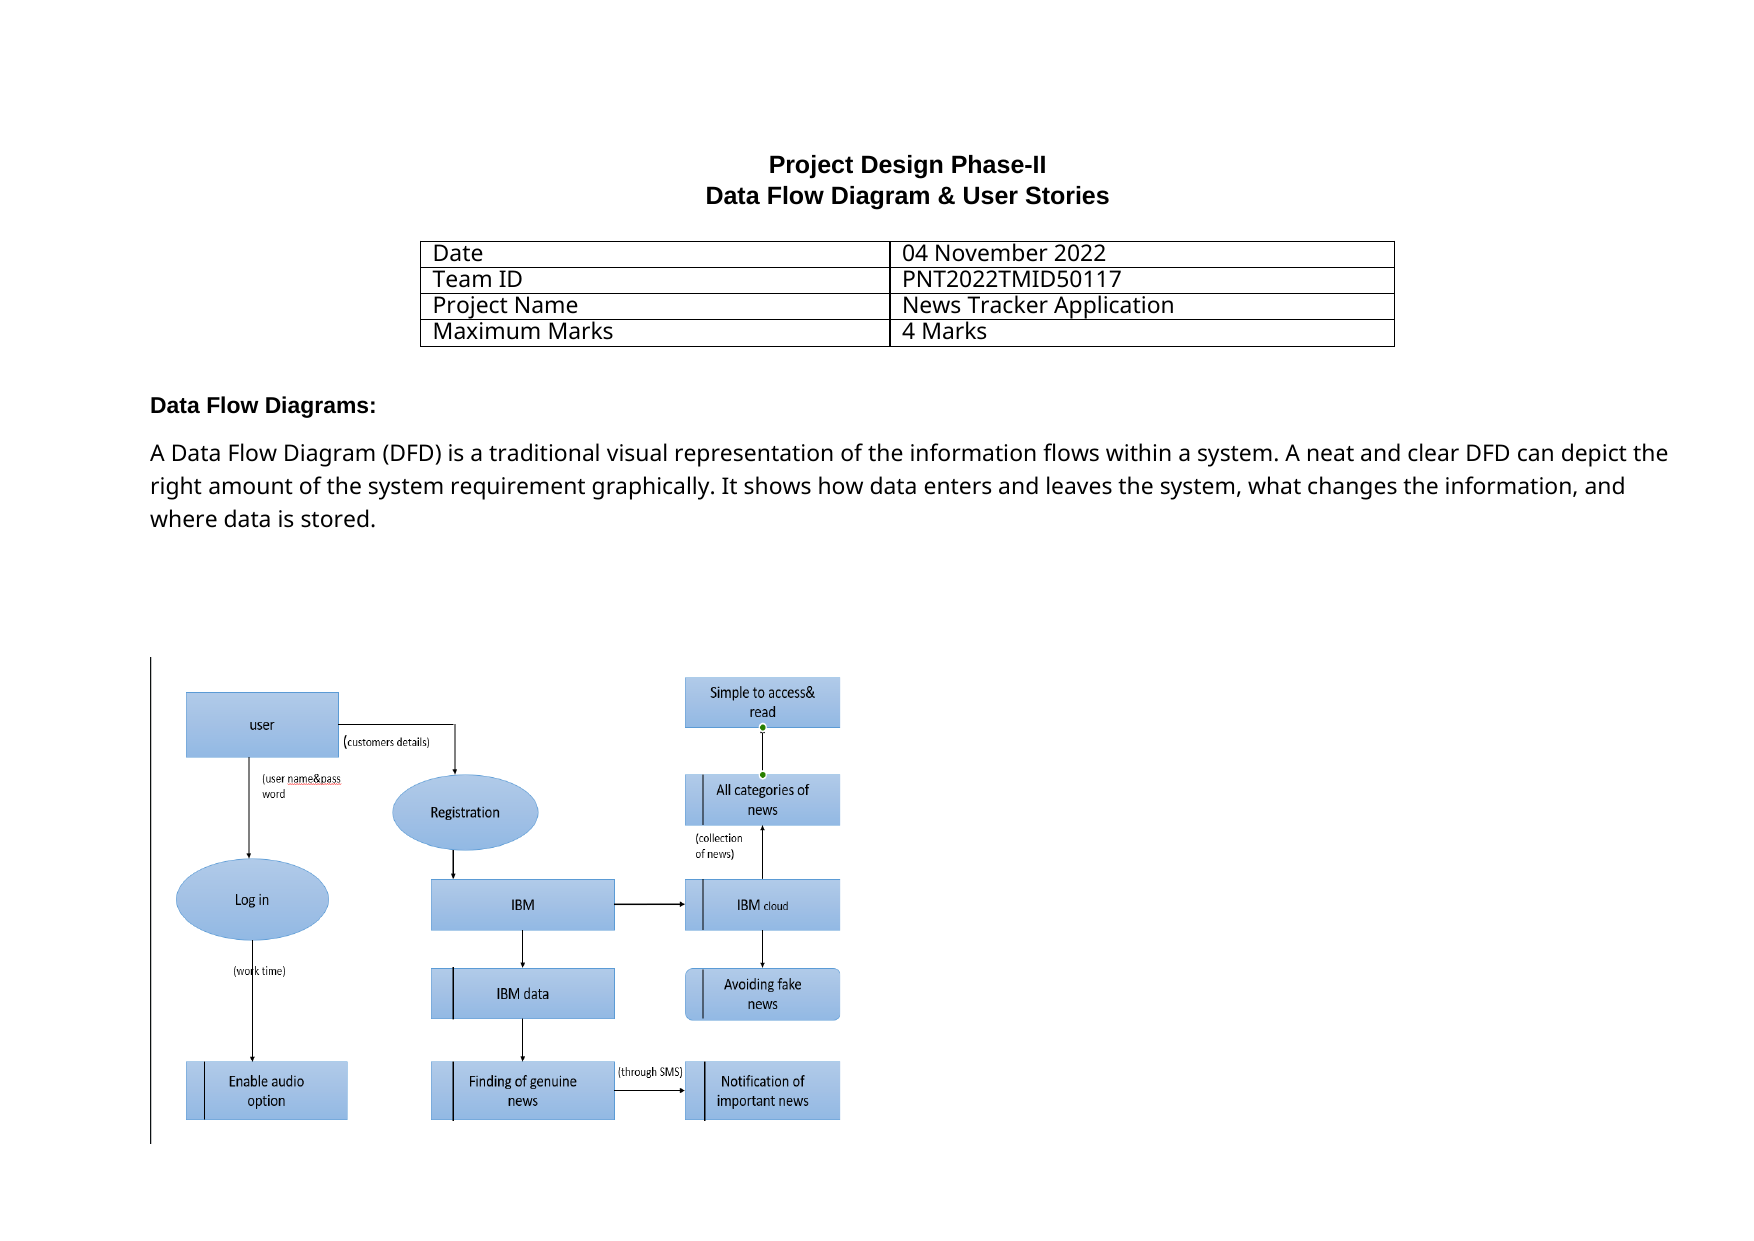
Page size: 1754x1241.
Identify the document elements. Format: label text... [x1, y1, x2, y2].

title Project Design Phase-II [703, 150, 1112, 179]
table_cell News Tracker Application [891, 294, 1394, 319]
table_cell Team ID [421, 268, 889, 293]
table_header 04 November 2022 [891, 242, 1394, 267]
table_cell Maximum Marks [421, 320, 889, 346]
text A Data Flow Diagram (DFD) is a traditional visual representation of the information flows within a system. A neat and clear DFD can depict the right amount of the system requirement graphically. It shows how data enters and leaves the system, what changes the information, and where data is stored. [150, 437, 1673, 534]
table_cell PNT2022TMID50117 [891, 268, 1394, 293]
table_cell 4 Marks [891, 320, 1394, 346]
subtitle Data Flow Diagrams: [150, 392, 1673, 418]
table_header Date [421, 242, 889, 267]
title Data Flow Diagram & User Stories [703, 181, 1112, 210]
table_cell Project Name [421, 294, 889, 319]
picture [150, 657, 841, 1144]
